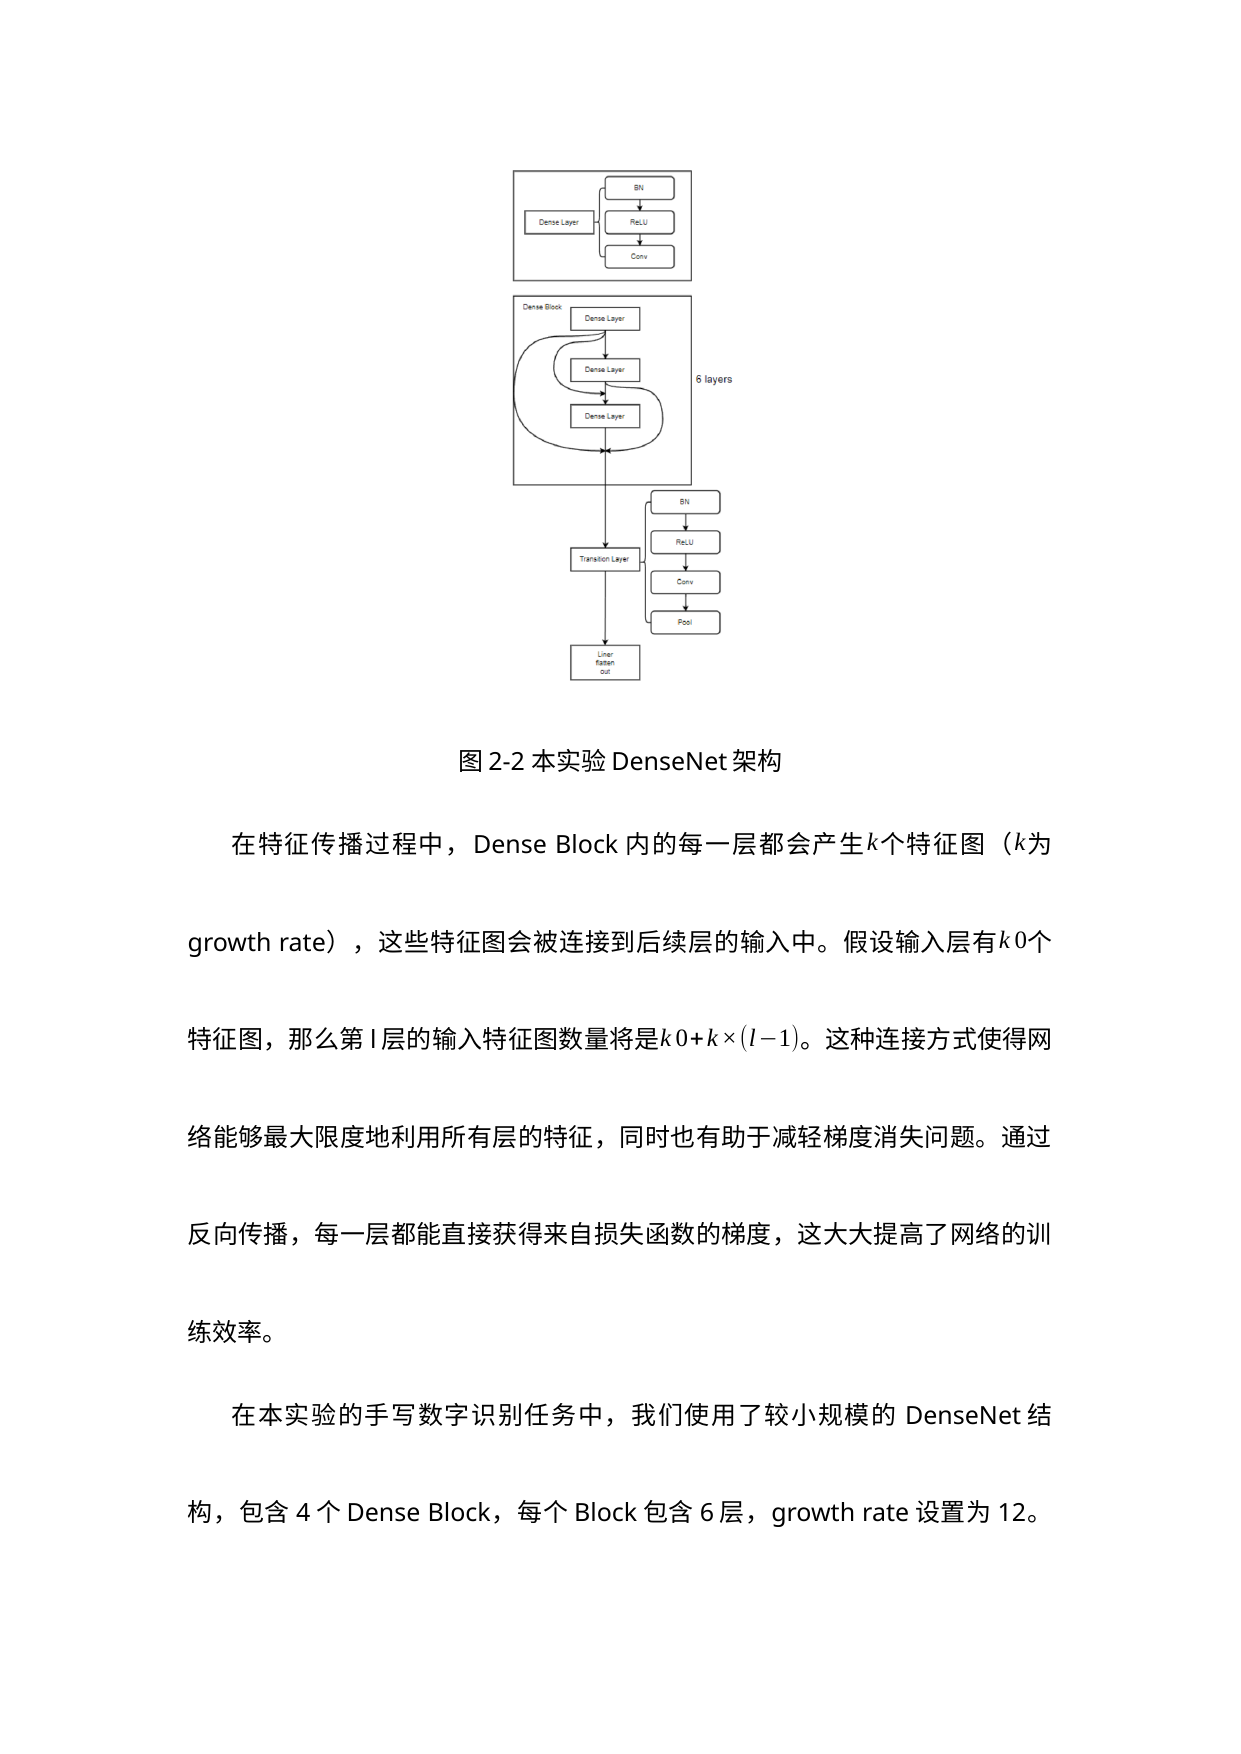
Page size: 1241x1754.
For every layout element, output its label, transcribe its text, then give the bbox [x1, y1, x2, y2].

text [187, 1381, 1053, 1543]
picture [482, 164, 758, 701]
text 在特征传播过程中，Dense Block内的每一层都会产生个特征图（为growth rate），这些特征图会被连接到后续层的输入中。假设输入层有个特征图，那么第l层的输入特征图数量将是。这种连接方式使得网络能够最大限度地利用所有层的特征，同时也有助于减轻梯度消失问题。通过反向传播，每一层都能直接获得来自损失函数的梯度，这大大提高了网络的训练效率。 [187, 810, 1053, 1363]
text 图2-2 本实验DenseNet架构 [187, 727, 1053, 792]
